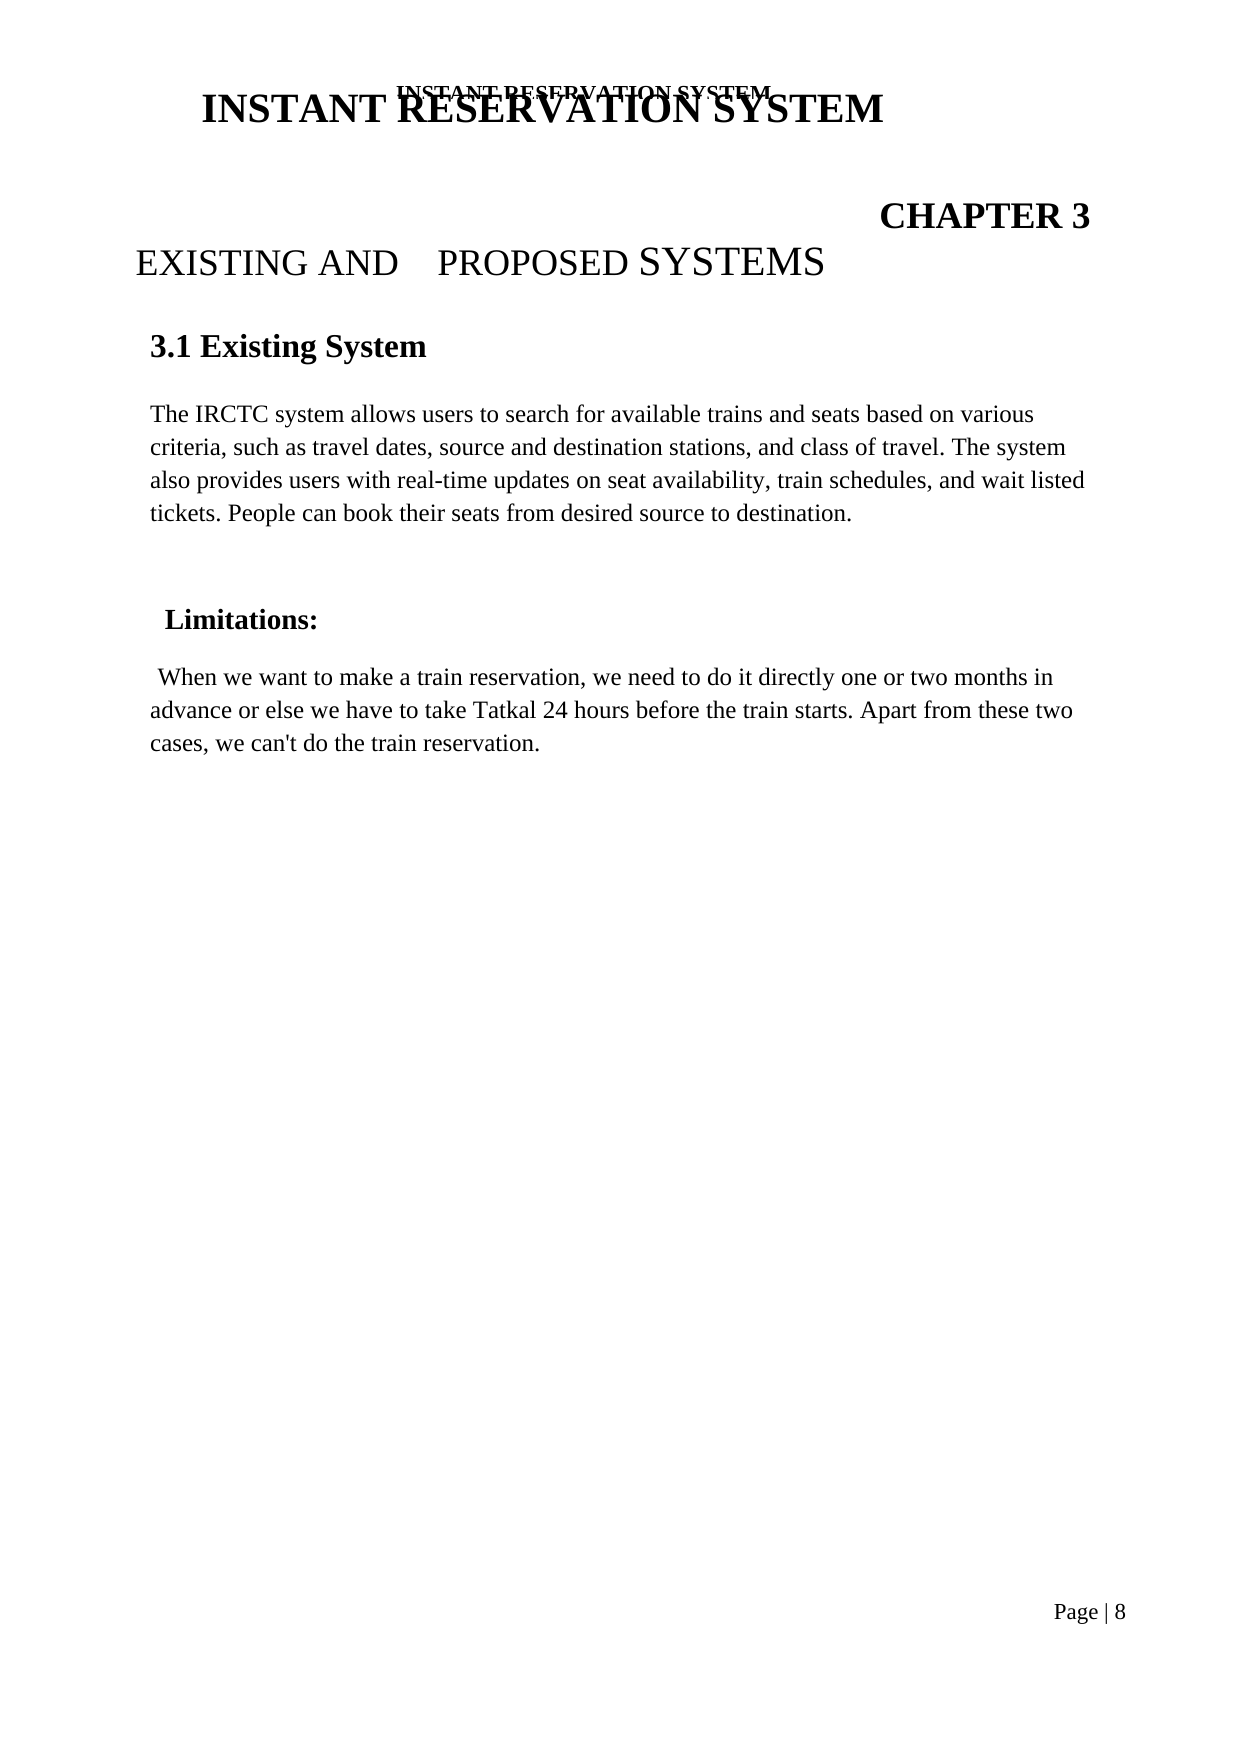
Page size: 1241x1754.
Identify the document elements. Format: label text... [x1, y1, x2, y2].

text The IRCTC system allows users to search for available trains and seats based on various criteria, such as travel dates, source and destination stations, and class of travel. The system also provides users with real-time updates on seat availability, train schedules, and wait listed tickets. People can book their seats from desired source to destination. [150, 399, 1090, 527]
text EXISTING AND PROPOSED SYSTEMS [135, 236, 1090, 284]
subtitle Existing System [150, 327, 1126, 365]
subtitle CHAPTER 3 [135, 193, 1091, 236]
text When we want to make a train reservation, we need to do it directly one or two months in advance or else we have to take Tatkal 24 hours before the train starts. Apart from these two cases, we can't do the train reservation. [150, 662, 1090, 757]
subtitle Limitations: [150, 602, 1126, 636]
